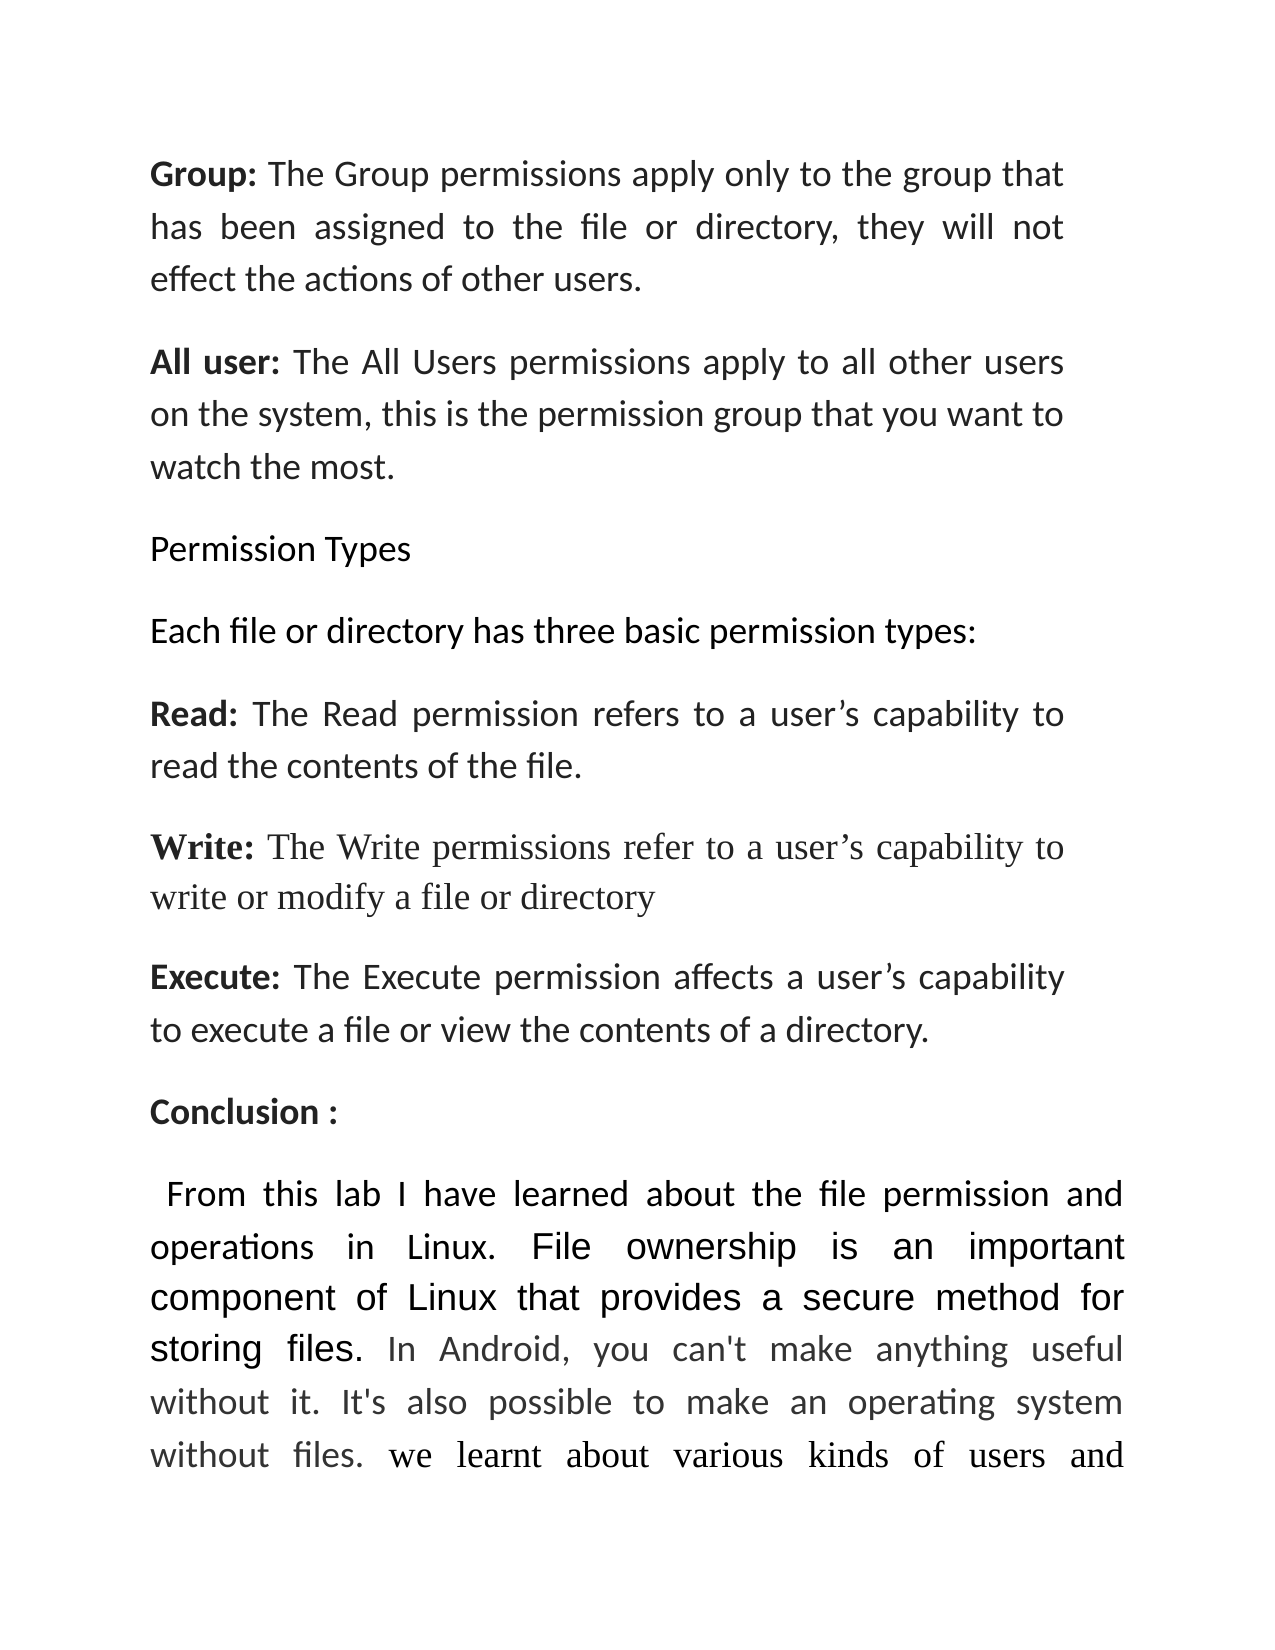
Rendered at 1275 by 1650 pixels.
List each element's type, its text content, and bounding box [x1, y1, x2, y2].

text Write: The Write permissions refer to a user’s capability to write or modify a file or directory [150, 824, 1066, 917]
text Permission Types [150, 525, 1066, 571]
text Group: The Group permissions apply only to the group that has been assigned to the file or directory, they will not effect the actions of other users. [150, 150, 1066, 301]
text Execute: The Execute permission affects a user’s capability to execute a file or view the contents of a directory. [150, 953, 1066, 1052]
text All user: The All Users permissions apply to all other users on the system, this is the permission group that you want to watch the most. [150, 338, 1066, 489]
text Conclusion : [150, 1088, 1066, 1134]
text Read: The Read permission refers to a user’s capability to read the contents of the file. [150, 689, 1066, 788]
text Each file or directory has three basic permission types: [150, 607, 1066, 653]
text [150, 1318, 1125, 1476]
